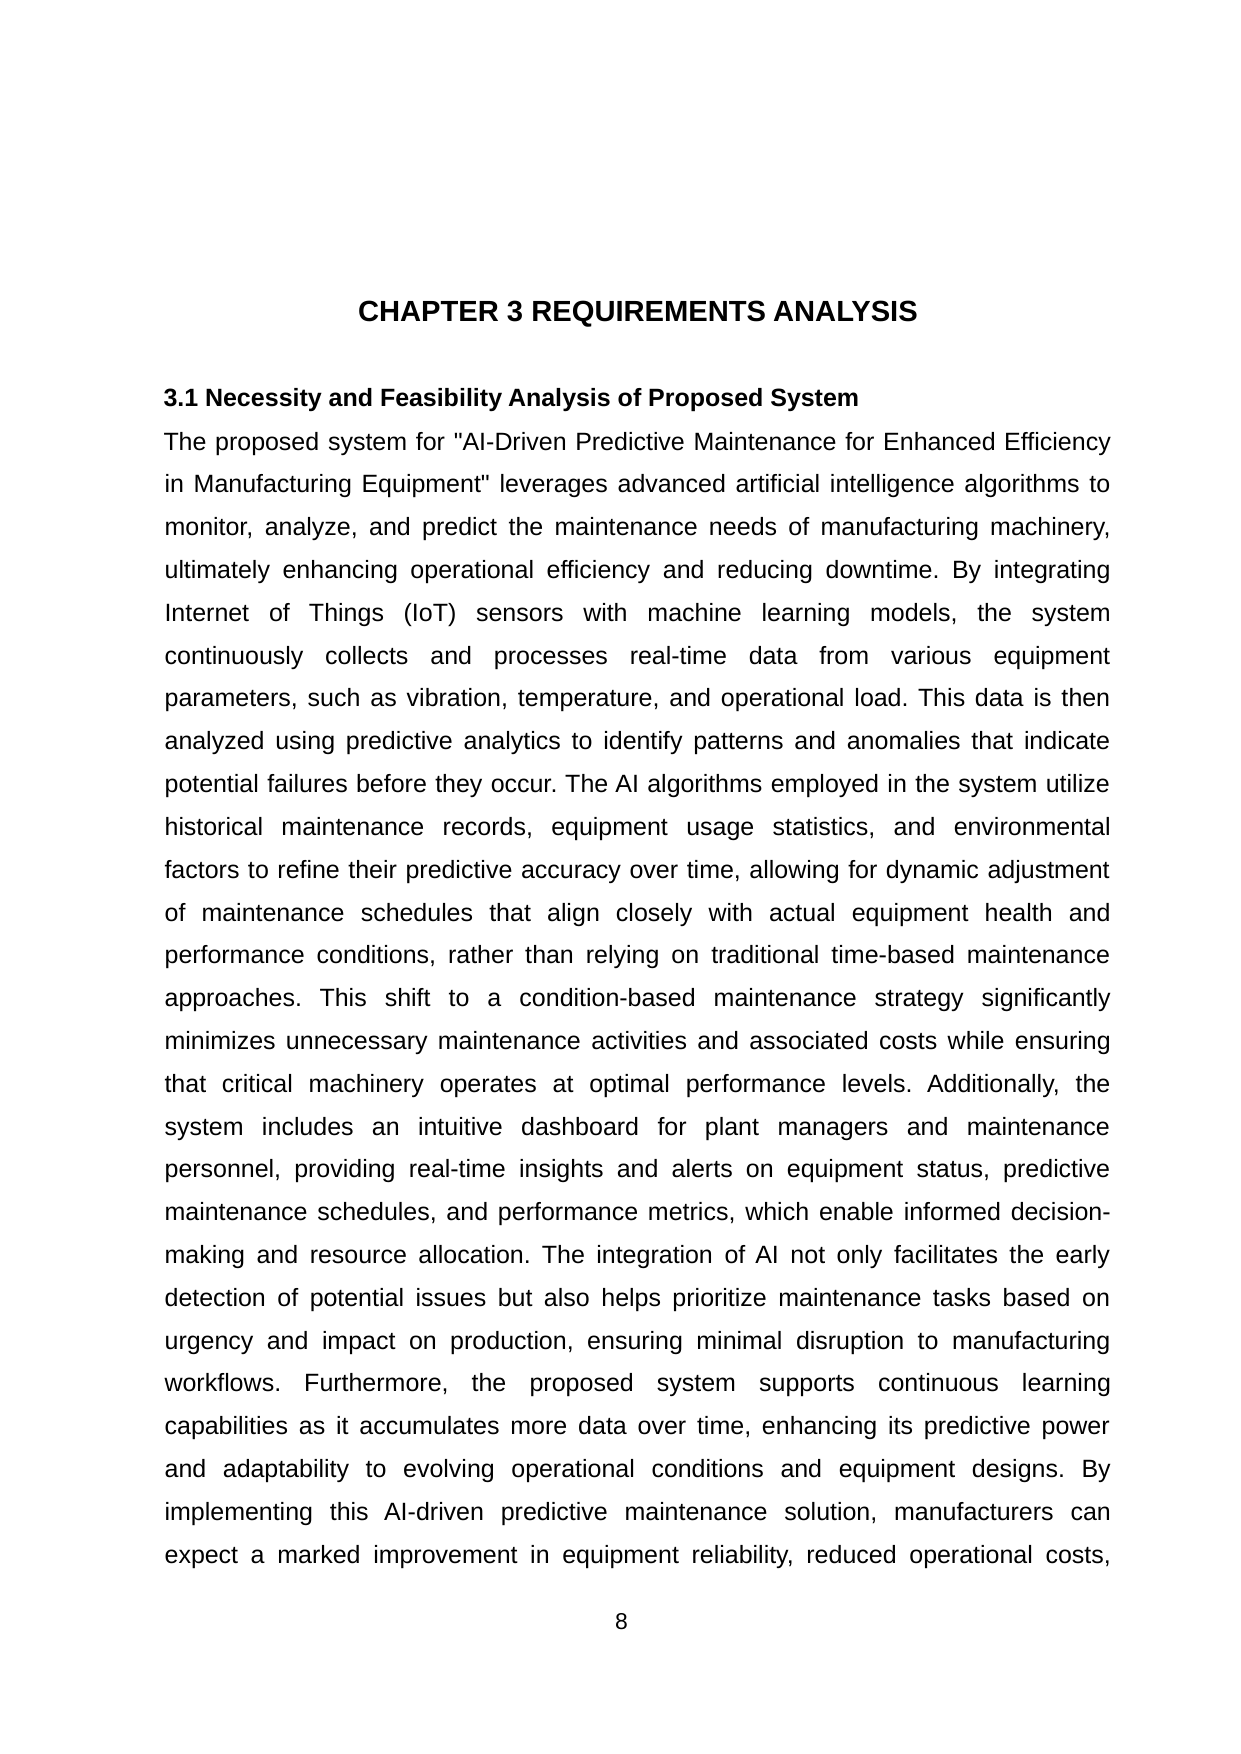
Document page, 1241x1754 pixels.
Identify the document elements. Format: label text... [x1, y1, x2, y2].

subtitle CHAPTER 3 REQUIREMENTS ANALYSIS [170, 294, 1105, 327]
text 3.1 Necessity and Feasibility Analysis of Proposed System [163, 383, 1112, 412]
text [163, 427, 1112, 1568]
